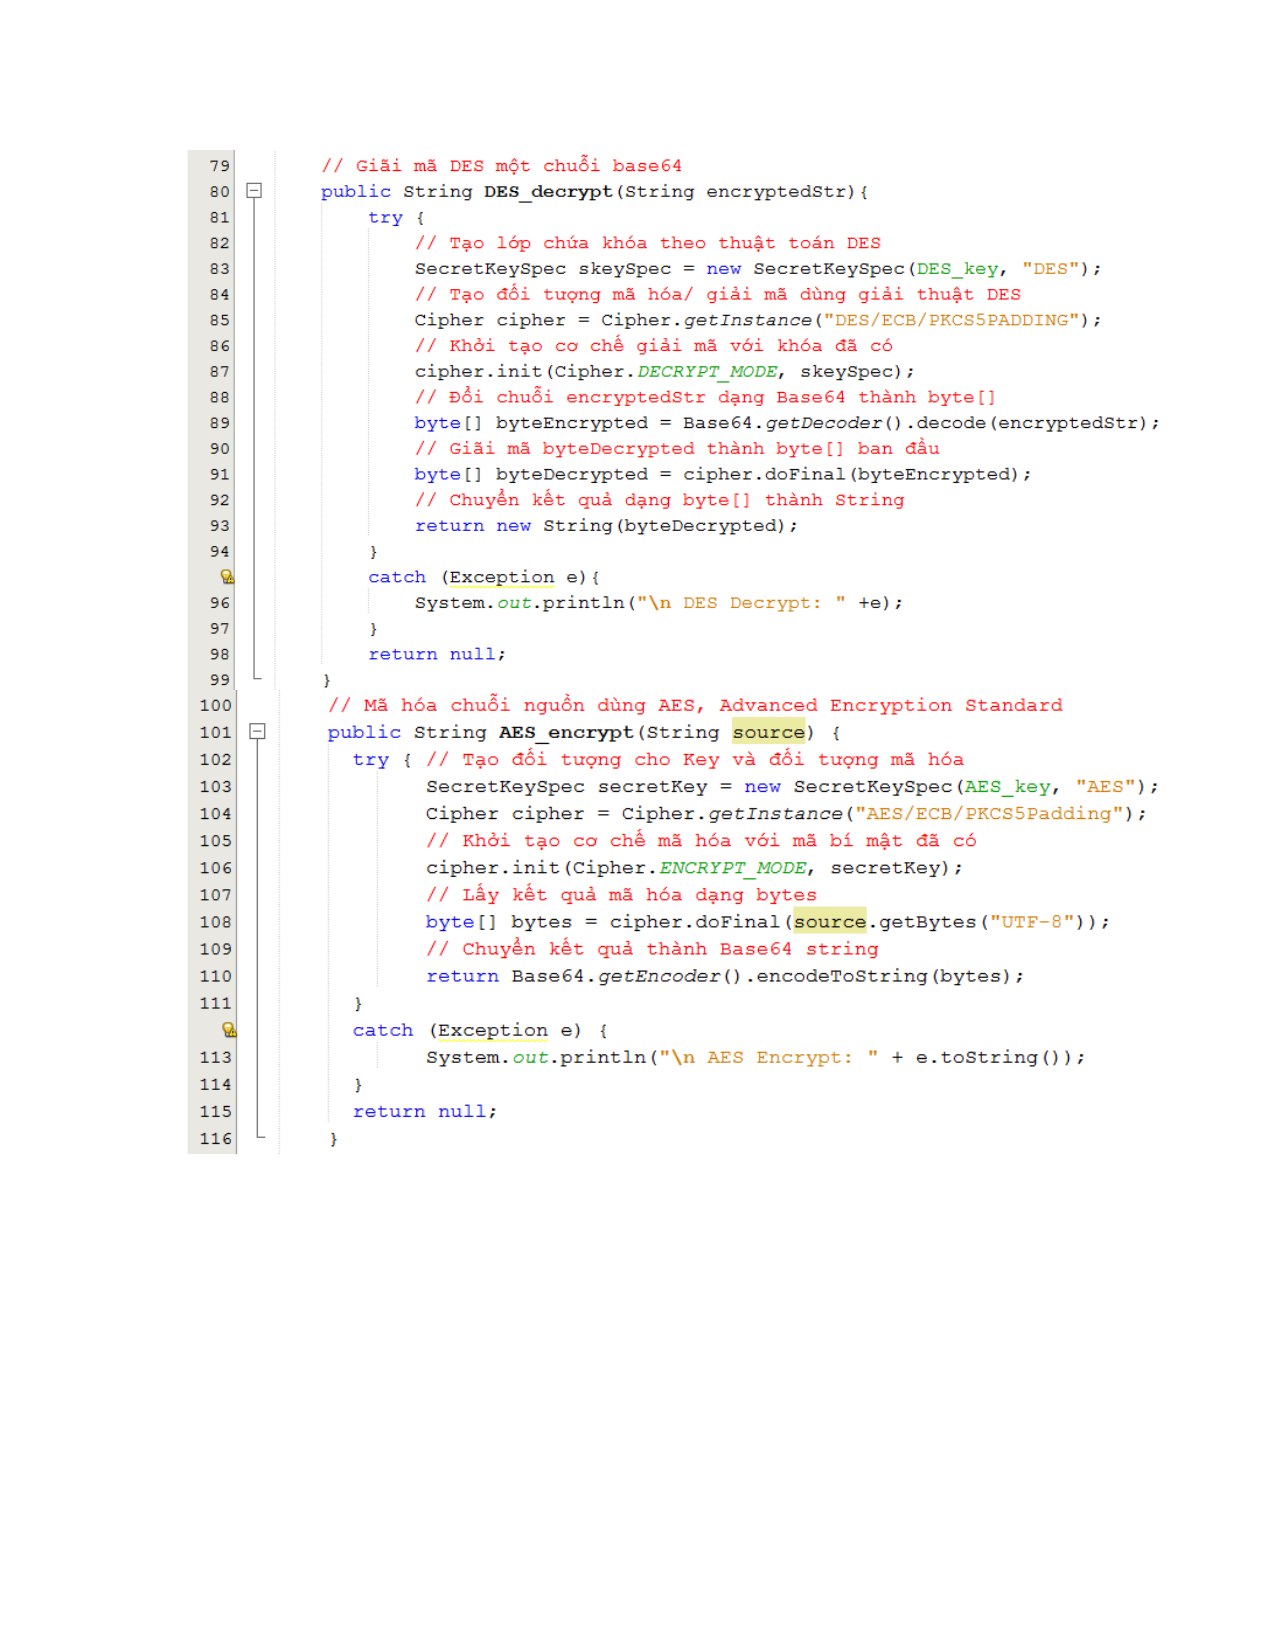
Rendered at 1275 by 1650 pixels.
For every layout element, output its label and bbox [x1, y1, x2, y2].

picture [187, 150, 1163, 1154]
